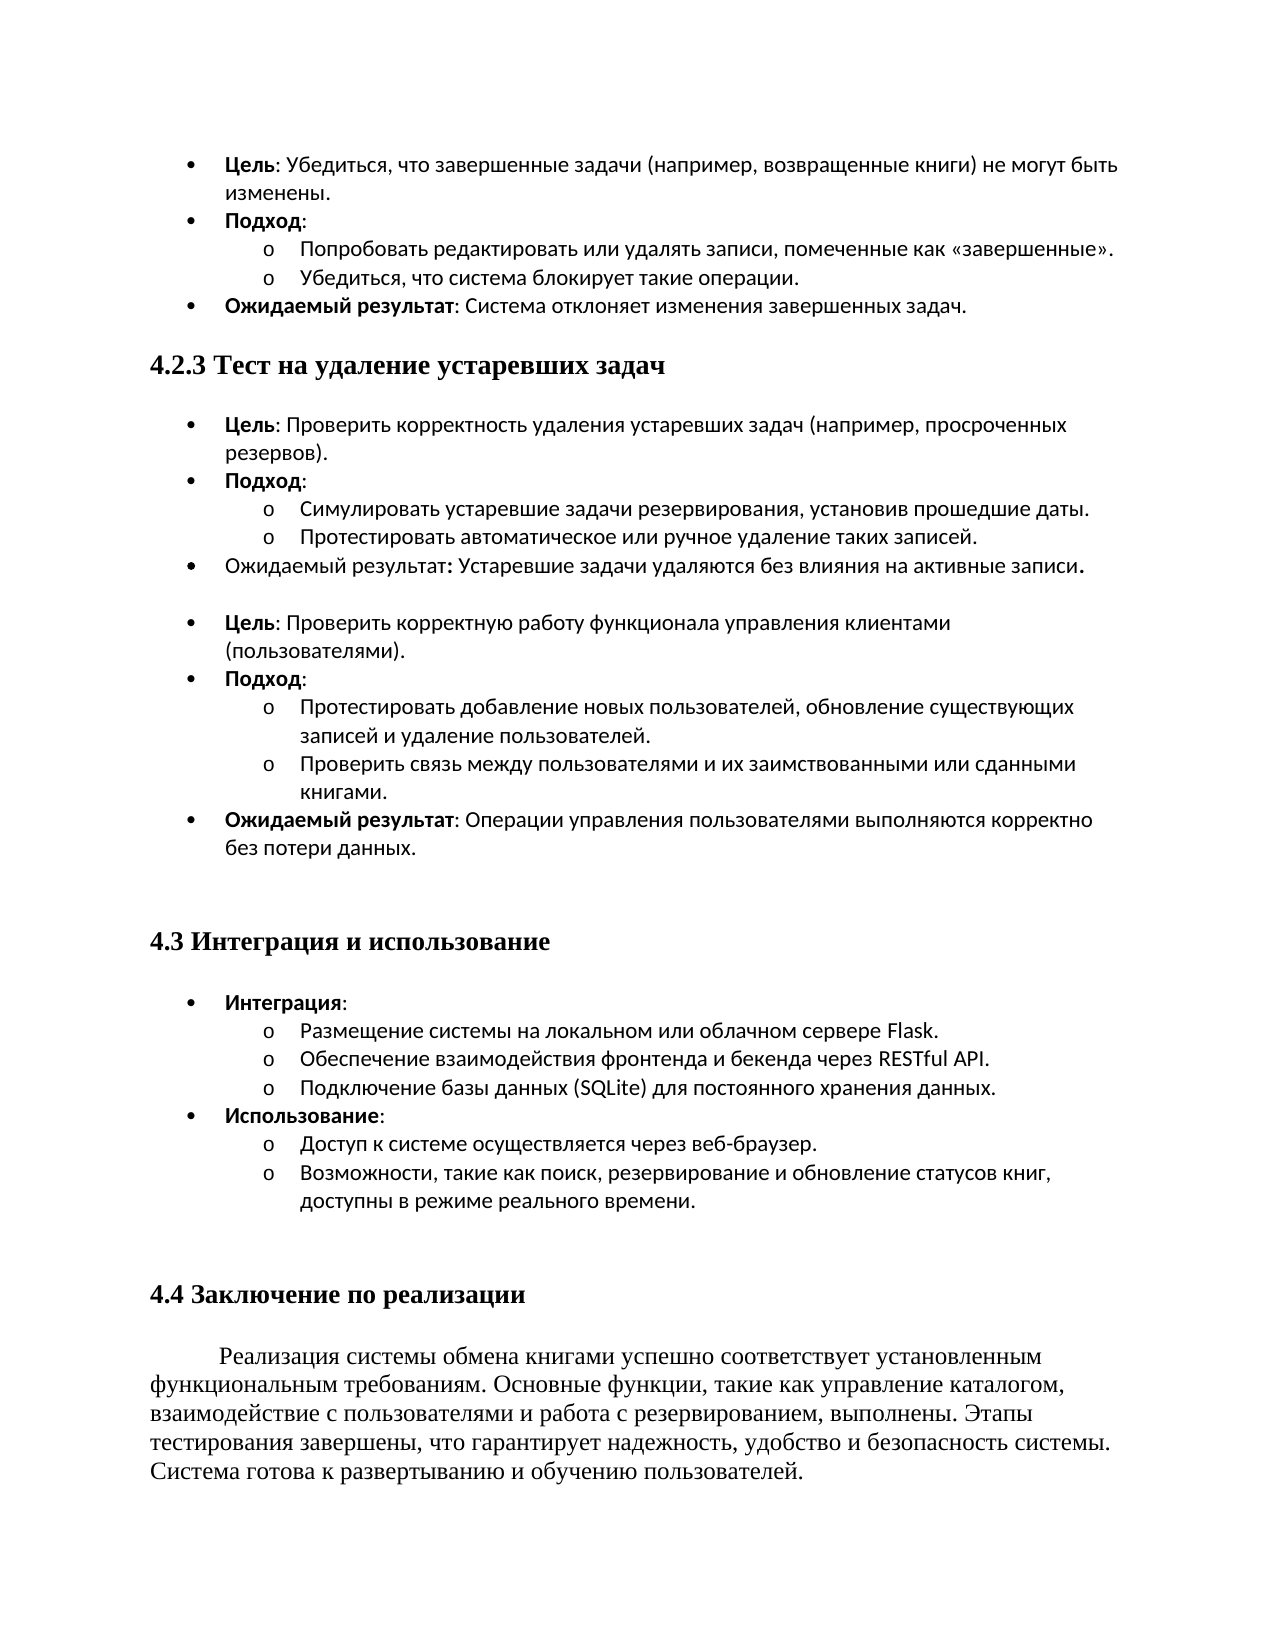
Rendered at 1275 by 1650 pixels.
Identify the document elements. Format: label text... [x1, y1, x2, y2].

subtitle 4.2.3 Тест на удаление устаревших задач [150, 348, 1125, 381]
list Ожидаемый результат: Операции управления пользователями выполняются корректно без потери данных. [187, 805, 1125, 861]
list Протестировать добавление новых пользователей, обновление существующих записей и удаление пользователей. [262, 692, 1125, 749]
list Проверить связь между пользователями и их заимствованными или сданными книгами. [262, 749, 1125, 805]
list Подход: [187, 206, 1125, 234]
list Ожидаемый результат: Устаревшие задачи удаляются без влияния на активные записи. [187, 551, 1125, 579]
list Размещение системы на локальном или облачном сервере Flask. [262, 1016, 1125, 1044]
list Использование: [187, 1101, 1125, 1129]
list Симулировать устаревшие задачи резервирования, установив прошедшие даты. [262, 494, 1125, 522]
text Реализация системы обмена книгами успешно соответствует установленным функциональным требованиям. Основные функции, такие как управление каталогом, взаимодействие с пользователями и работа с резервированием, выполнены. Этапы тестирования завершены, что гарантирует надежность, удобство и безопасность системы. Система готова к развертыванию и обучению пользователей. [150, 1341, 1125, 1484]
list Цель: Убедиться, что завершенные задачи (например, возвращенные книги) не могут быть изменены. [187, 150, 1125, 206]
list Подход: [187, 466, 1125, 494]
list Ожидаемый результат: Система отклоняет изменения завершенных задач. [187, 291, 1125, 319]
subtitle 4.4 Заключение по реализации [150, 1278, 1125, 1309]
list Обеспечение взаимодействия фронтенда и бекенда через RESTful API. [262, 1044, 1125, 1073]
subtitle 4.3 Интеграция и использование [150, 925, 1125, 956]
list Возможности, такие как поиск, резервирование и обновление статусов книг, доступны в режиме реального времени. [262, 1158, 1125, 1214]
list Подключение базы данных (SQLite) для постоянного хранения данных. [262, 1073, 1125, 1101]
list Цель: Проверить корректную работу функционала управления клиентами (пользователями). [187, 608, 1125, 664]
list Цель: Проверить корректность удаления устаревших задач (например, просроченных резервов). [187, 410, 1125, 466]
list Подход: [187, 664, 1125, 692]
list Убедиться, что система блокирует такие операции. [262, 263, 1125, 291]
list Попробовать редактировать или удалять записи, помеченные как «завершенные». [262, 234, 1125, 263]
list Доступ к системе осуществляется через веб-браузер. [262, 1129, 1125, 1158]
list Интеграция: [187, 988, 1125, 1016]
list Протестировать автоматическое или ручное удаление таких записей. [262, 522, 1125, 551]
